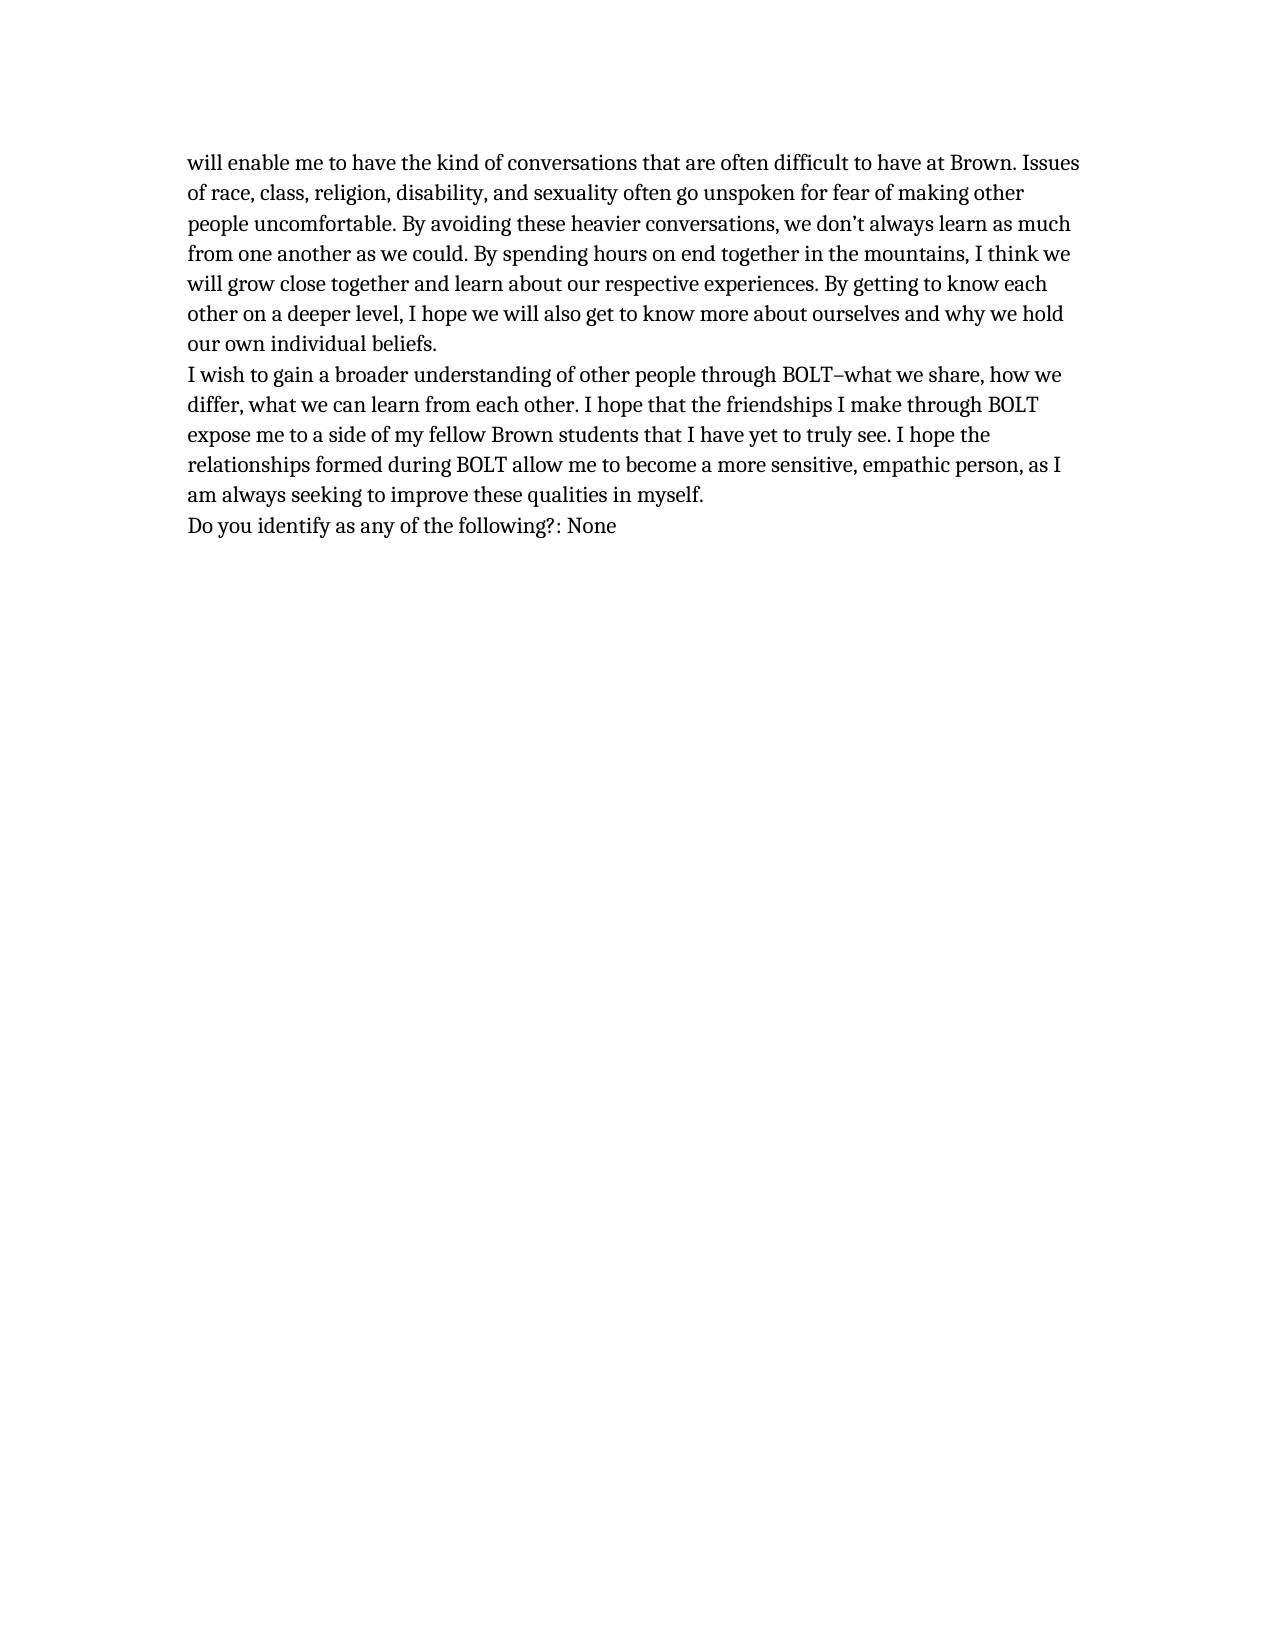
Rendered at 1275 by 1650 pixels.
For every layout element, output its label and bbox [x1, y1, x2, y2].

text [187, 150, 1087, 569]
